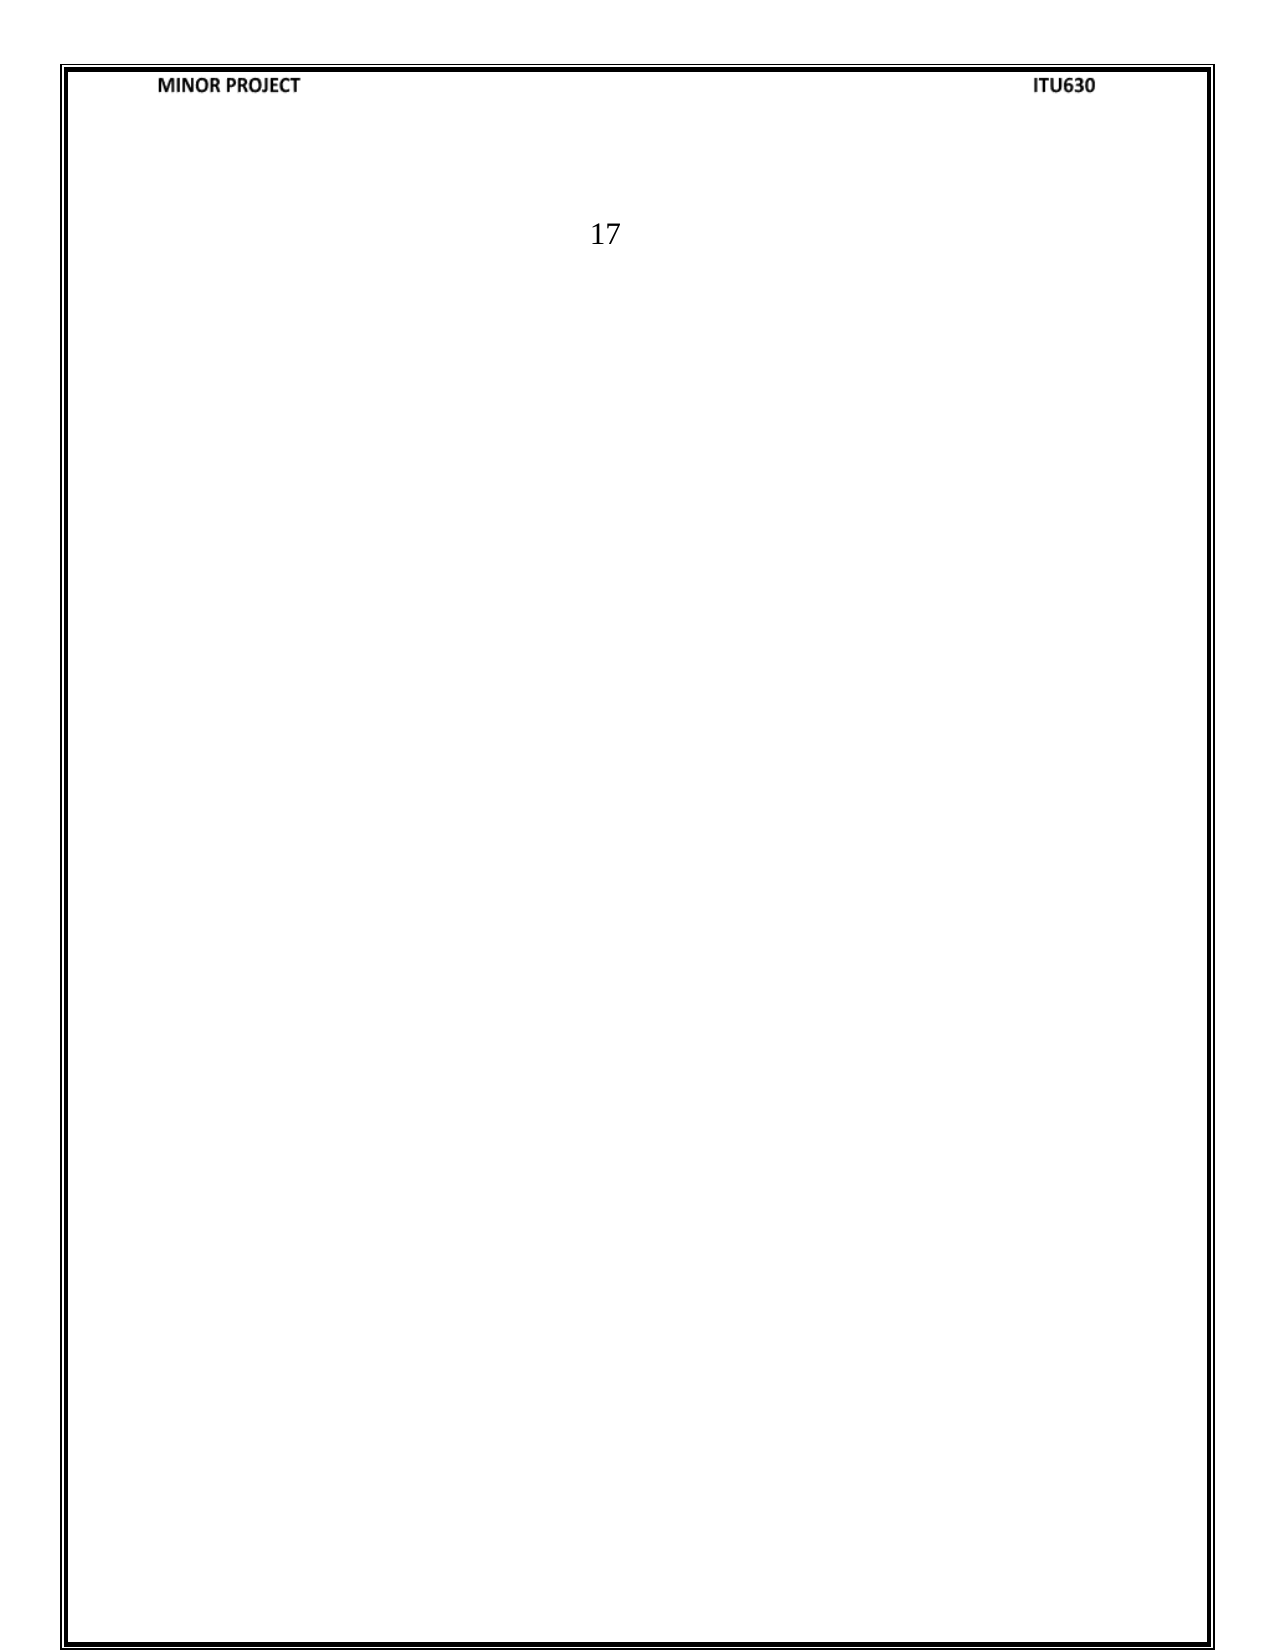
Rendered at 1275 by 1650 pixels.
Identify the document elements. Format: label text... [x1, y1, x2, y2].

text 17 [139, 215, 1093, 251]
picture [139, 73, 1105, 101]
